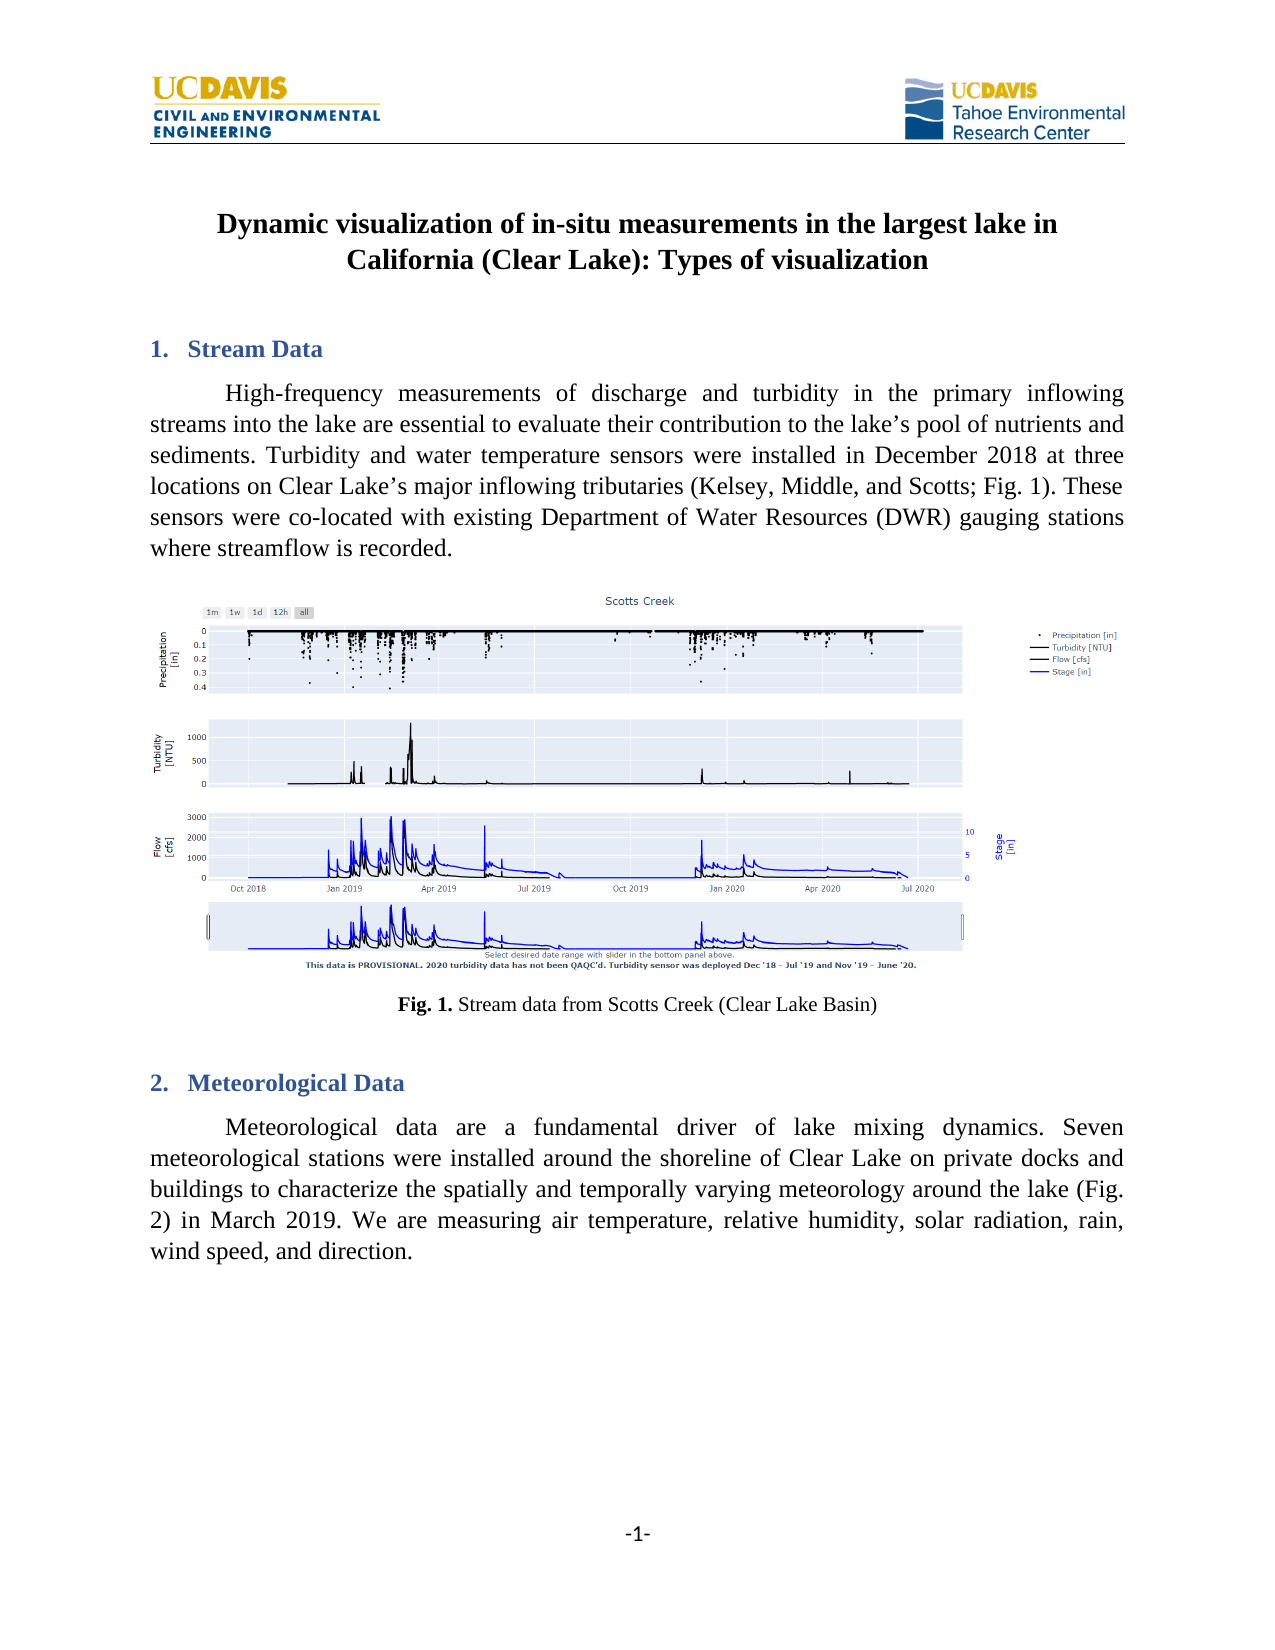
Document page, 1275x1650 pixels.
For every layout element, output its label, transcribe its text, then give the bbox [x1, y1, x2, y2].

picture [903, 76, 1125, 141]
subtitle Stream Data [150, 334, 1125, 363]
subtitle Meteorological Data [150, 1068, 1125, 1097]
text Fig. 1. Stream data from Scotts Creek (Clear Lake Basin) [150, 992, 1125, 1016]
picture [150, 75, 561, 141]
picture [150, 576, 1128, 977]
text Dynamic visualization of in-situ measurements in the largest lake in California (Clear Lake): Types of visualization [150, 206, 1125, 276]
text High-frequency measurements of discharge and turbidity in the primary inflowing streams into the lake are essential to evaluate their contribution to the lake’s pool of nutrients and sediments. Turbidity and water temperature sensors were installed in December 2018 at three locations on Clear Lake’s major inflowing tributaries (Kelsey, Middle, and Scotts; Fig. 1). These sensors were co-located with existing Department of Water Resources (DWR) gauging stations where streamflow is recorded. [150, 378, 1125, 562]
text Meteorological data are a fundamental driver of lake mixing dynamics. Seven meteorological stations were installed around the shoreline of Clear Lake on private docks and buildings to characterize the spatially and temporally varying meteorology around the lake (Fig. 2) in March 2019. We are measuring air temperature, relative humidity, solar radiation, rain, wind speed, and direction. [150, 1112, 1125, 1265]
